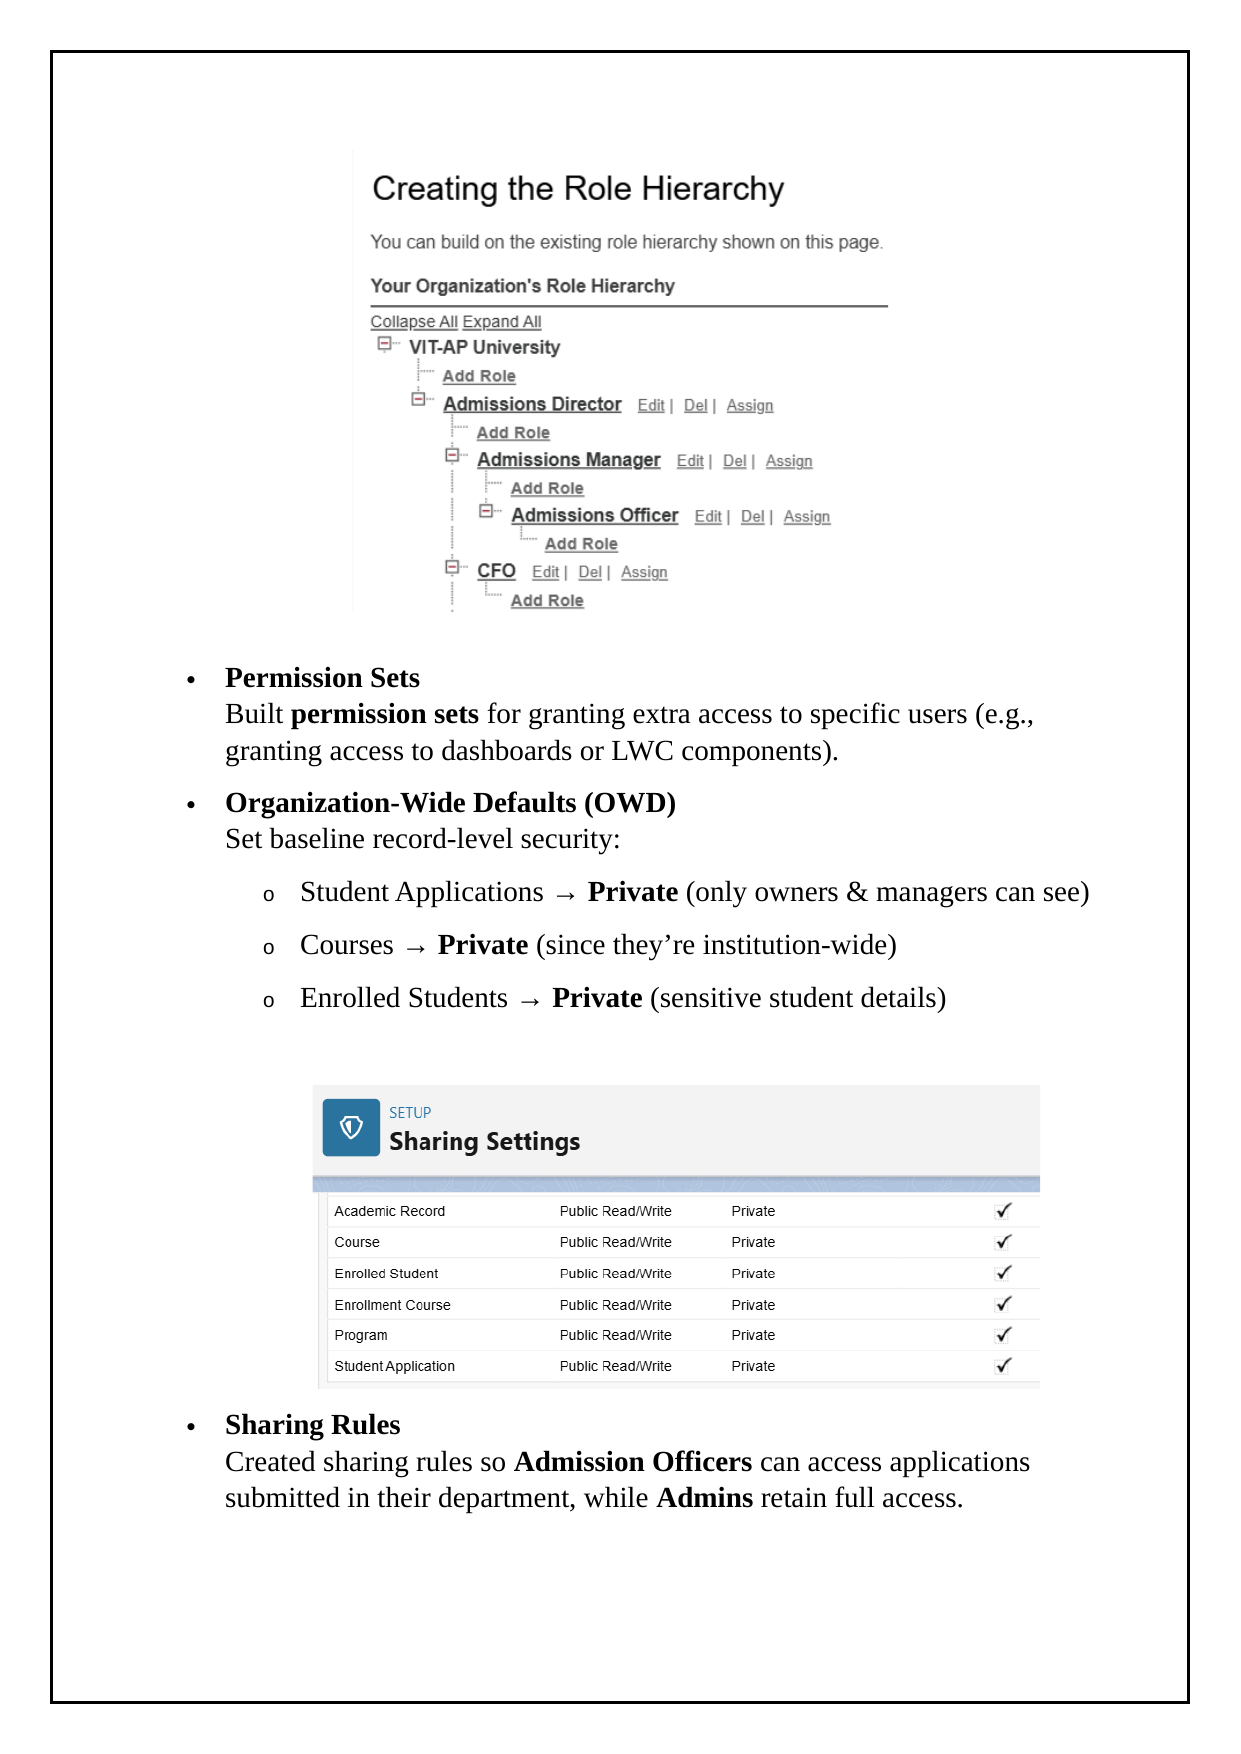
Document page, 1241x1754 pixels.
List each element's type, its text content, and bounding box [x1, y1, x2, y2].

picture [312, 1085, 1041, 1389]
list Student Applications → Private (only owners & managers can see) [262, 874, 1090, 908]
list Permission Sets Built permission sets for granting extra access to specific users (e.g., granting access to dashboards or LWC components). [187, 660, 1090, 766]
list Courses → Private (since they’re institution-wide) [262, 927, 1090, 961]
list Enrolled Students → Private (sensitive student details) [262, 980, 1090, 1013]
list Organization-Wide Defaults (OWD) Set baseline record-level security: [187, 785, 1090, 855]
picture [352, 150, 889, 612]
list Sharing Rules Created sharing rules so Admission Officers can access applications submitted in their department, while Admins retain full access. [187, 1407, 1090, 1543]
